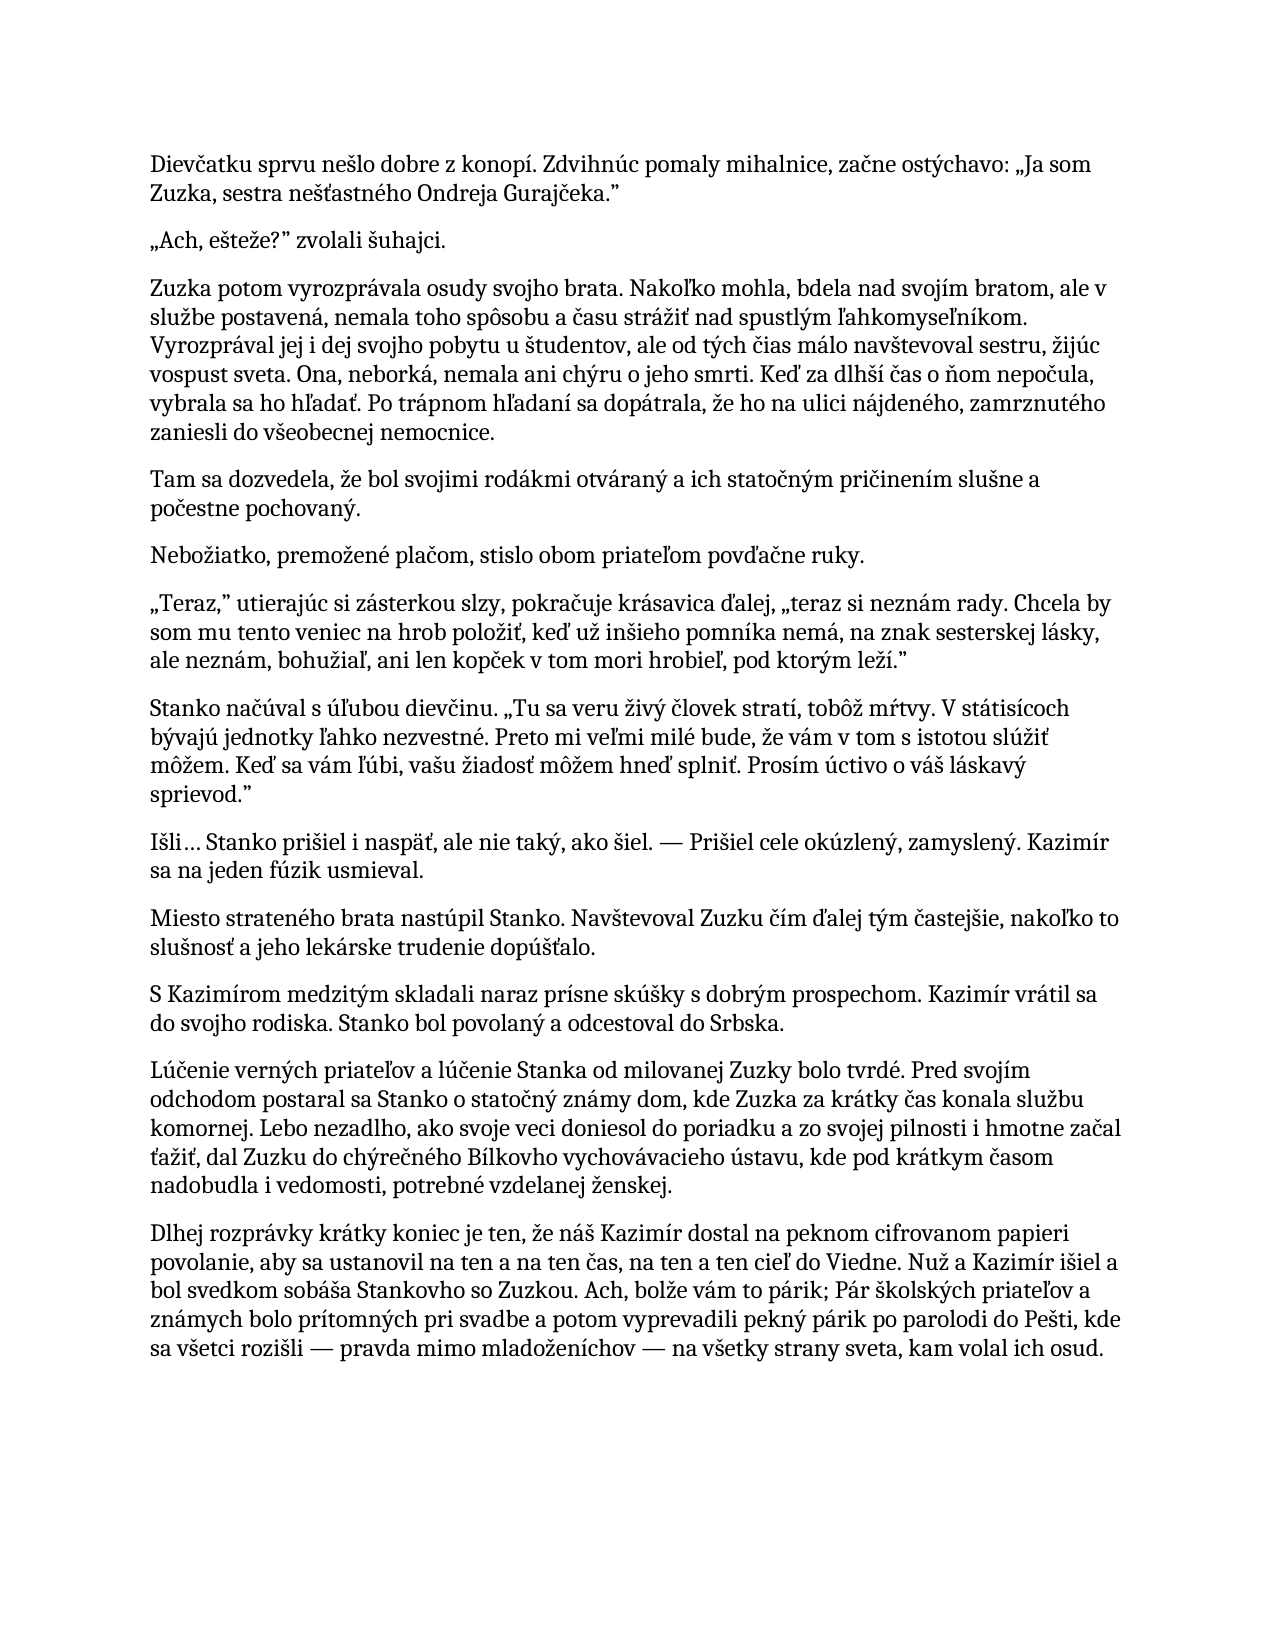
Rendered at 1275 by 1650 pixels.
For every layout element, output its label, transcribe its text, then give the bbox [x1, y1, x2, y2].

text Zuzka potom vyrozprávala osudy svojho brata. Nakoľko mohla, bdela nad svojím bratom, ale v službe postavená, nemala toho spôsobu a času strážiť nad spustlým ľahkomyseľníkom. Vyrozprával jej i dej svojho pobytu u študentov, ale od tých čias málo navštevoval sestru, žijúc vospust sveta. Ona, neborká, nemala ani chýru o jeho smrti. Keď za dlhší čas o ňom nepočula, vybrala sa ho hľadať. Po trápnom hľadaní sa dopátrala, že ho na ulici nájdeného, zamrznutého zaniesli do všeobecnej nemocnice. [150, 274, 1125, 446]
text Dlhej rozprávky krátky koniec je ten, že náš Kazimír dostal na peknom cifrovanom papieri povolanie, aby sa ustanovil na ten a na ten čas, na ten a ten cieľ do Viedne. Nuž a Kazimír išiel a bol svedkom sobáša Stankovho so Zuzkou. Ach, bolže vám to párik; Pár školských priateľov a známych bolo prítomných pri svadbe a potom vyprevadili pekný párik po parolodi do Pešti, kde sa všetci rozišli — pravda mimo mladoženíchov — na všetky strany sveta, kam volal ich osud. [150, 1219, 1125, 1362]
text Išli… Stanko prišiel i naspäť, ale nie taký, ako šiel. — Prišiel cele okúzlený, zamyslený. Kazimír sa na jeden fúzik usmieval. [150, 827, 1125, 885]
text Nebožiatko, premožené plačom, stislo obom priateľom povďačne ruky. [150, 541, 1125, 570]
text Tam sa dozvedela, že bol svojimi rodákmi otváraný a ich statočným pričinením slušne a počestne pochovaný. [150, 465, 1125, 522]
text Dievčatku sprvu nešlo dobre z konopí. Zdvihnúc pomaly mihalnice, začne ostýchavo: „Ja som Zuzka, sestra nešťastného Ondreja Gurajčeka.” [150, 150, 1125, 207]
text „Teraz,” utierajúc si zásterkou slzy, pokračuje krásavica ďalej, „teraz si neznám rady. Chcela by som mu tento veniec na hrob položiť, keď už inšieho pomníka nemá, na znak sesterskej lásky, ale neznám, bohužiaľ, ani len kopček v tom mori hrobieľ, pod ktorým leží.” [150, 589, 1125, 675]
text „Ach, ešteže?” zvolali šuhajci. [150, 226, 1125, 255]
text Stanko načúval s úľubou dievčinu. „Tu sa veru živý človek stratí, tobôž mŕtvy. V státisícoch bývajú jednotky ľahko nezvestné. Preto mi veľmi milé bude, že vám v tom s istotou slúžiť môžem. Keď sa vám ľúbi, vašu žiadosť môžem hneď splniť. Prosím úctivo o váš láskavý sprievod.” [150, 694, 1125, 809]
text Lúčenie verných priateľov a lúčenie Stanka od milovanej Zuzky bolo tvrdé. Pred svojím odchodom postaral sa Stanko o statočný známy dom, kde Zuzka za krátky čas konala službu komornej. Lebo nezadlho, ako svoje veci doniesol do poriadku a zo svojej pilnosti i hmotne začal ťažiť, dal Zuzku do chýrečného Bílkovho vychovávacieho ústavu, kde pod krátkym časom nadobudla i vedomosti, potrebné vzdelanej ženskej. [150, 1056, 1125, 1200]
text Miesto strateného brata nastúpil Stanko. Navštevoval Zuzku čím ďalej tým častejšie, nakoľko to slušnosť a jeho lekárske trudenie dopúšťalo. [150, 904, 1125, 961]
text S Kazimírom medzitým skladali naraz prísne skúšky s dobrým prospechom. Kazimír vrátil sa do svojho rodiska. Stanko bol povolaný a odcestoval do Srbska. [150, 980, 1125, 1037]
